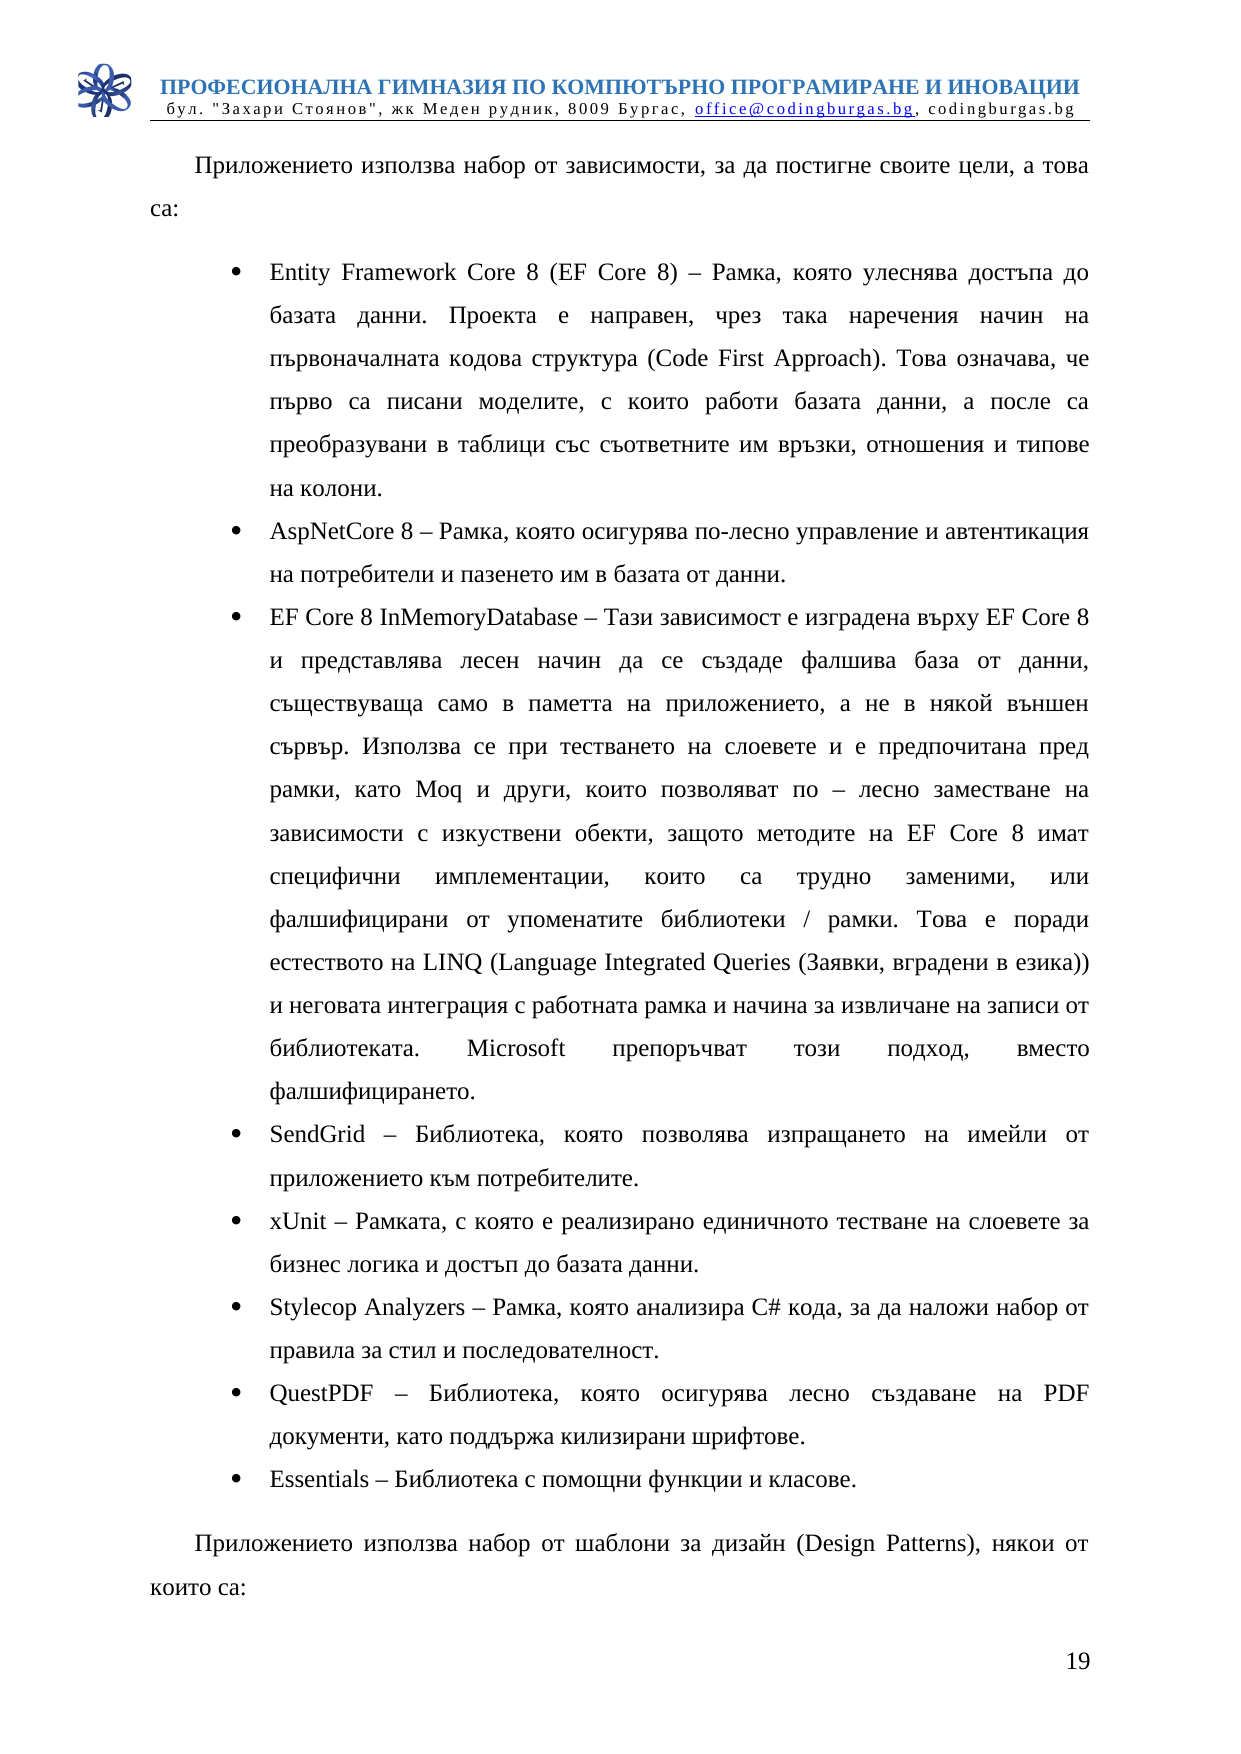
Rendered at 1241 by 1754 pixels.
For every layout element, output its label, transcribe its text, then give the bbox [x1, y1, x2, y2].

list Entity Framework Core 8 (EF Core 8) – Рамка, която улеснява достъпа до базата данни. Проекта е направен, чрез така наречения начин на първоначалната кодова структура (Code First Approach). Това означава, че първо са писани моделите, с които работи базата данни, а после са преобразувани в таблици със съответните им връзки, отношения и типове на колони. [232, 257, 1090, 501]
list QuestPDF – Библиотека, която осигурява лесно създаване на PDF документи, като поддържа килизирани шрифтове. [232, 1378, 1090, 1450]
list EF Core 8 InMemoryDatabase – Тази зависимост е изградена върху EF Core 8 и представлява лесен начин да се създаде фалшива база от данни, съществуваща само в паметта на приложението, а не в някой външен сървър. Използва се при тестването на слоевете и е предпочитана пред рамки, като Moq и други, които позволяват по – лесно заместване на зависимости с изкуствени обекти, защото методите на EF Core 8 имат специфични имплементации, които са трудно заменими, или фалшифицирани от упоменатите библиотеки / рамки. Това е поради естеството на LINQ (Language Integrated Queries (Заявки, вградени в езика)) и неговата интеграция с работната рамка и начина за извличане на записи от библиотеката. Microsoft препоръчват този подход, вместо фалшифицирането. [232, 602, 1090, 1105]
text Приложението използва набор от шаблони за дизайн (Design Patterns), някои от които са: [150, 1528, 1090, 1600]
list Stylecop Analyzers – Рамка, която анализира C# кода, за да наложи набор от правила за стил и последователност. [232, 1292, 1090, 1364]
picture [78, 63, 132, 117]
list SendGrid – Библиотека, която позволява изпращането на имейли от приложението към потребителите. [232, 1119, 1090, 1191]
list Essentials – Библиотека с помощни функции и класове. [232, 1464, 1090, 1493]
list AspNetCore 8 – Рамка, която осигурява по-лесно управление и автентикация на потребители и пазенето им в базата от данни. [232, 516, 1090, 588]
text Приложението използва набор от зависимости, за да постигне своите цели, а това са: [150, 150, 1090, 222]
list xUnit – Рамката, с която е реализирано единичното тестване на слоевете за бизнес логика и достъп до базата данни. [232, 1206, 1090, 1278]
